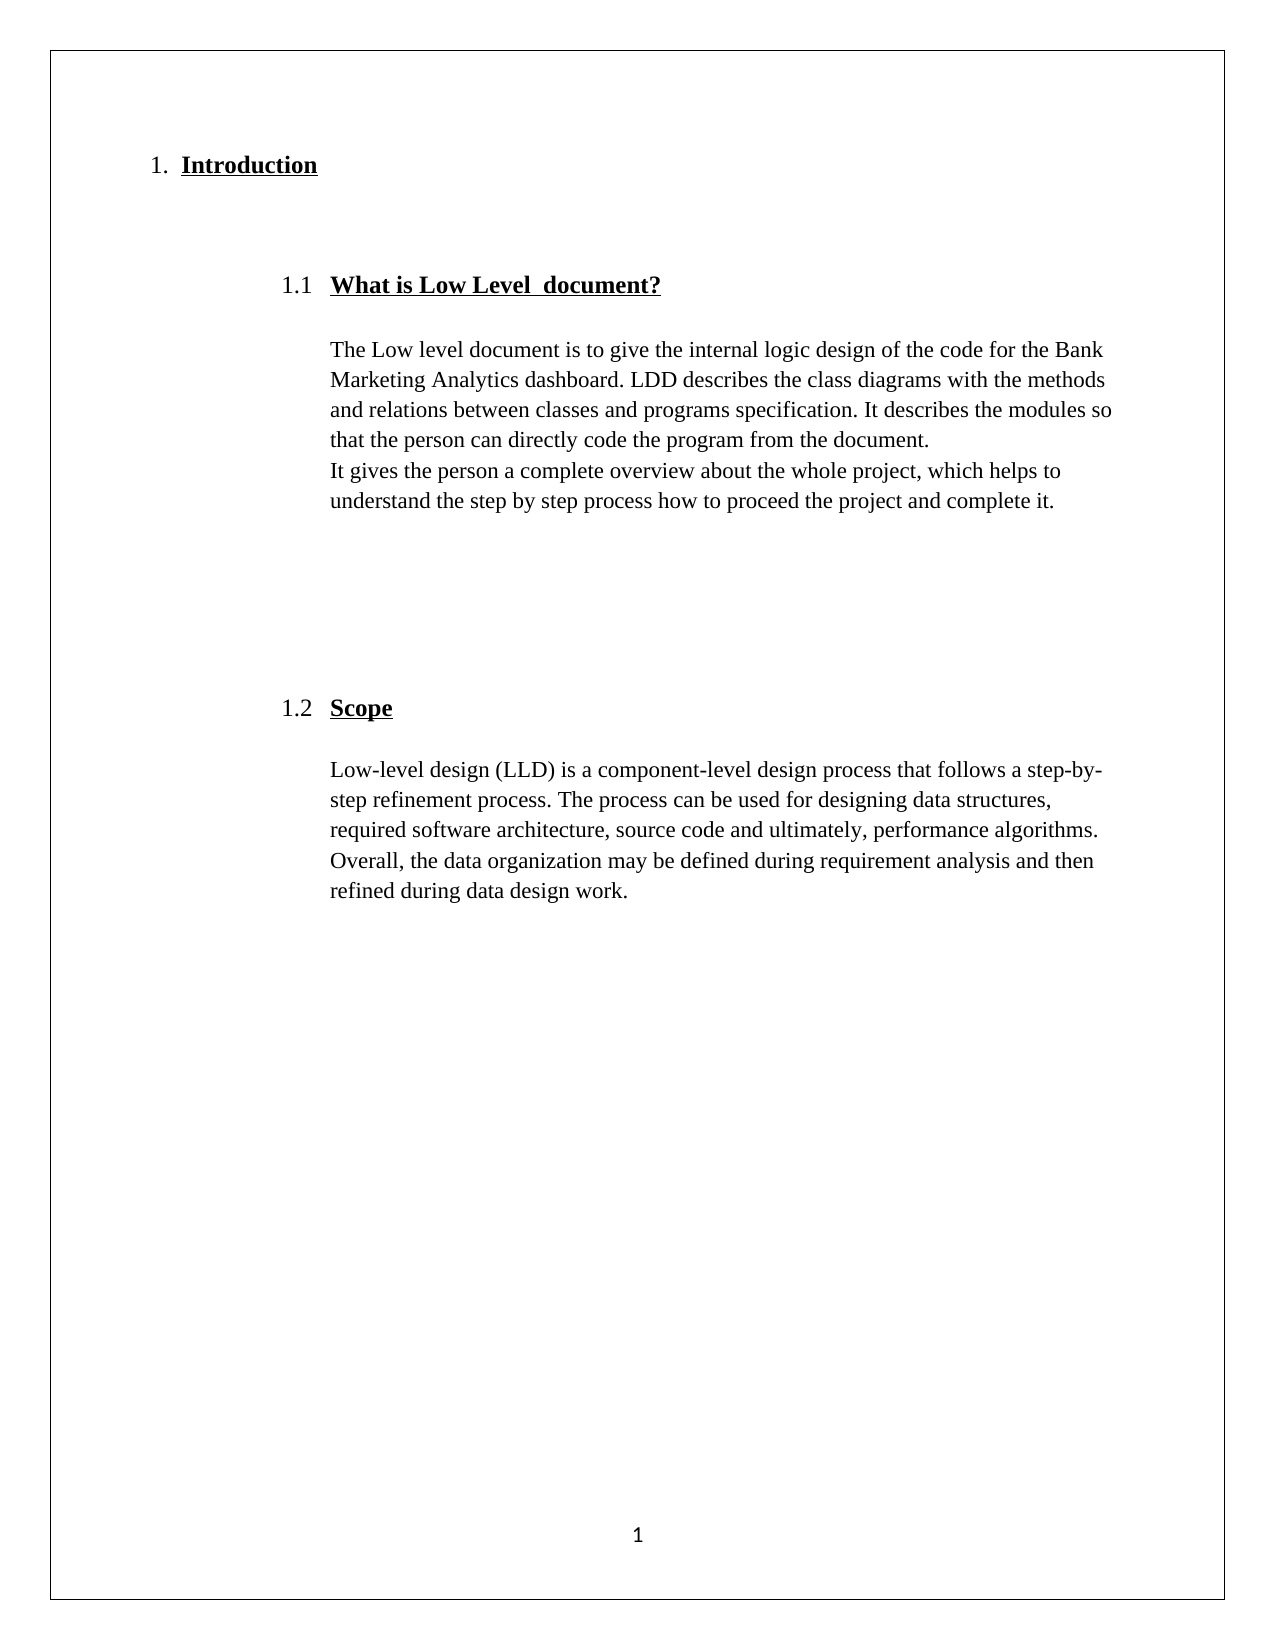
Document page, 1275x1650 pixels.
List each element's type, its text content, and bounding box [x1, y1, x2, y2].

list What is Low Level document? [281, 270, 1125, 299]
text 1. Introduction [150, 150, 1125, 179]
list The Low level document is to give the internal logic design of the code for the Bank Marketing Analytics dashboard. LDD describes the class diagrams with the methods and relations between classes and programs specification. It describes the modules so that the person can directly code the program from the document. [330, 336, 1125, 453]
list Scope [281, 693, 1125, 722]
list It gives the person a complete overview about the whole project, which helps to understand the step by step process how to proceed the project and complete it. [330, 457, 1125, 513]
list Low-level design (LLD) is a component-level design process that follows a step-by-step refinement process. The process can be used for designing data structures, required software architecture, source code and ultimately, performance algorithms. Overall, the data organization may be defined during requirement analysis and then refined during data design work. [330, 756, 1125, 903]
